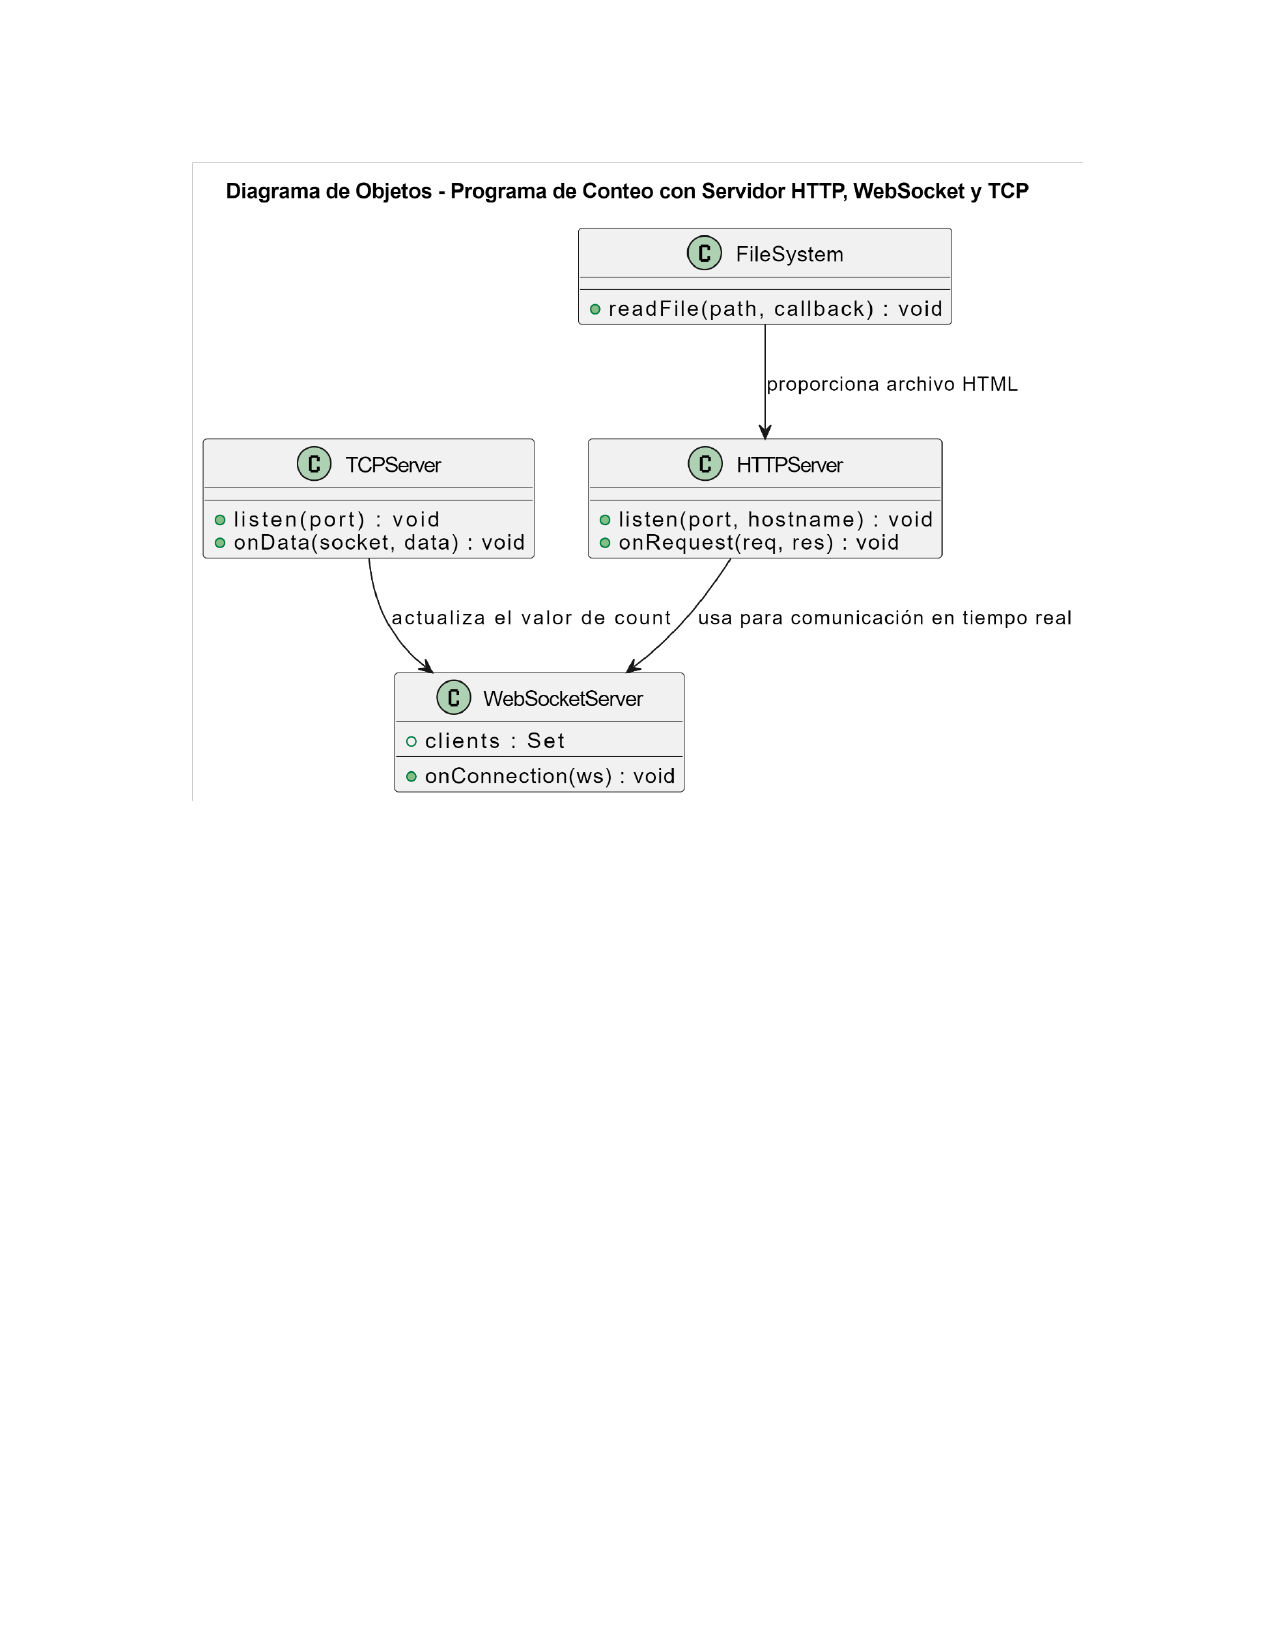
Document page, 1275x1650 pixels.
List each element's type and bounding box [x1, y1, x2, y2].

picture [177, 147, 1098, 816]
